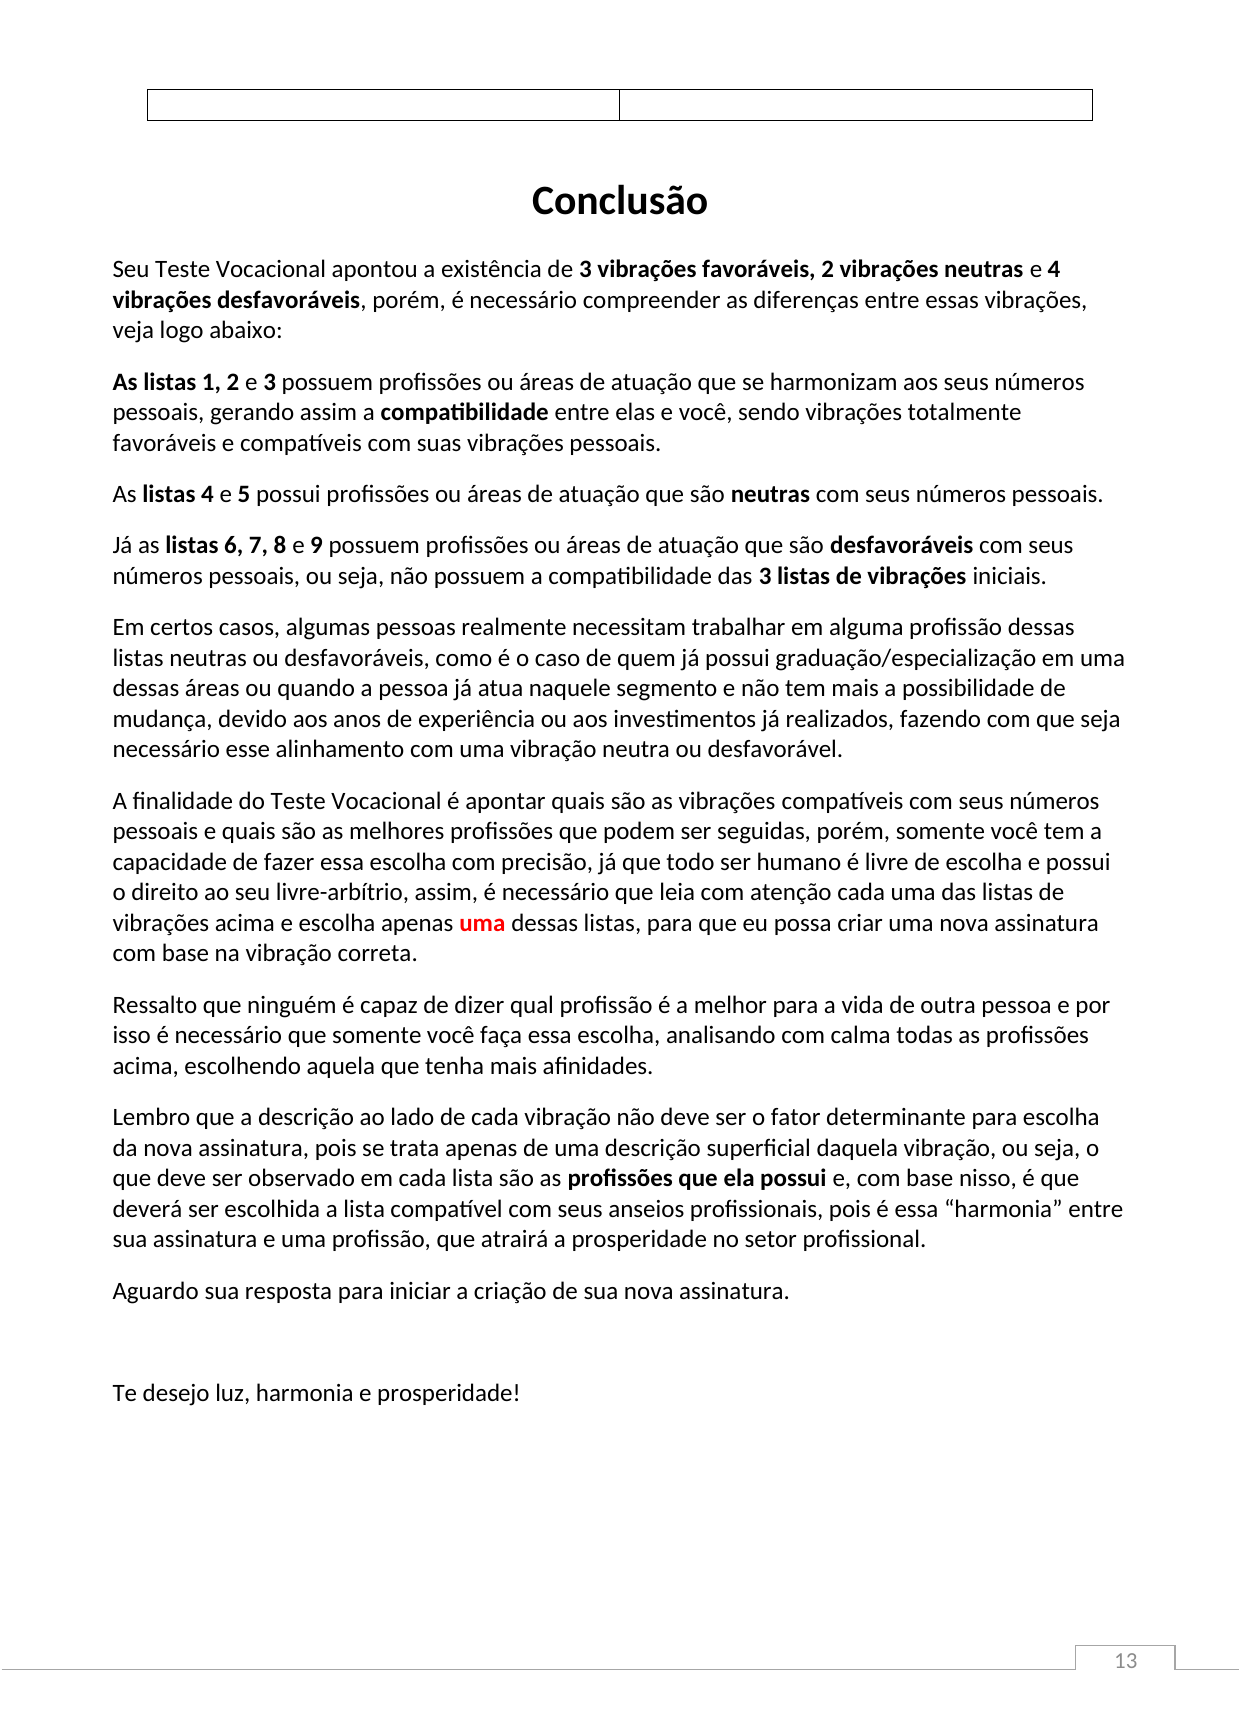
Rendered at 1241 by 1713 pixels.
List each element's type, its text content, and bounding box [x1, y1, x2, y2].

text Já as listas 6, 7, 8 e 9 possuem profissões ou áreas de atuação que são desfavoráveis com seus números pessoais, ou seja, não possuem a compatibilidade das 3 listas de vibrações iniciais. [112, 530, 1128, 591]
text Conclusão [112, 174, 1128, 225]
text Lembro que a descrição ao lado de cada vibração não deve ser o fator determinante para escolha da nova assinatura, pois se trata apenas de uma descrição superficial daquela vibração, ou seja, o que deve ser observado em cada lista são as profissões que ela possui e, com base nisso, é que deverá ser escolhida a lista compatível com seus anseios profissionais, pois é essa “harmonia” entre sua assinatura e uma profissão, que atrairá a prosperidade no setor profissional. [112, 1101, 1128, 1254]
text Ressalto que ninguém é capaz de dizer qual profissão é a melhor para a vida de outra pessoa e por isso é necessário que somente você faça essa escolha, analisando com calma todas as profissões acima, escolhendo aquela que tenha mais afinidades. [112, 989, 1128, 1081]
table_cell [148, 90, 619, 120]
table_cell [620, 90, 1092, 120]
text Em certos casos, algumas pessoas realmente necessitam trabalhar em alguma profissão dessas listas neutras ou desfavoráveis, como é o caso de quem já possui graduação/especialização em uma dessas áreas ou quando a pessoa já atua naquele segmento e não tem mais a possibilidade de mudança, devido aos anos de experiência ou aos investimentos já realizados, fazendo com que seja necessário esse alinhamento com uma vibração neutra ou desfavorável. [112, 612, 1128, 764]
text Te desejo luz, harmonia e prosperidade! [112, 1377, 1128, 1408]
text As listas 4 e 5 possui profissões ou áreas de atuação que são neutras com seus números pessoais. [112, 478, 1128, 509]
text As listas 1, 2 e 3 possuem profissões ou áreas de atuação que se harmonizam aos seus números pessoais, gerando assim a compatibilidade entre elas e você, sendo vibrações totalmente favoráveis e compatíveis com suas vibrações pessoais. [112, 366, 1128, 457]
text Seu Teste Vocacional apontou a existência de 3 vibrações favoráveis, 2 vibrações neutras e 4 vibrações desfavoráveis, porém, é necessário compreender as diferenças entre essas vibrações, veja logo abaixo: [112, 253, 1128, 345]
text A finalidade do Teste Vocacional é apontar quais são as vibrações compatíveis com seus números pessoais e quais são as melhores profissões que podem ser seguidas, porém, somente você tem a capacidade de fazer essa escolha com precisão, já que todo ser humano é livre de escolha e possui o direito ao seu livre-arbítrio, assim, é necessário que leia com atenção cada uma das listas de vibrações acima e escolha apenas uma dessas listas, para que eu possa criar uma nova assinatura com base na vibração correta. [112, 785, 1128, 968]
text Aguardo sua resposta para iniciar a criação de sua nova assinatura. [112, 1275, 1128, 1305]
